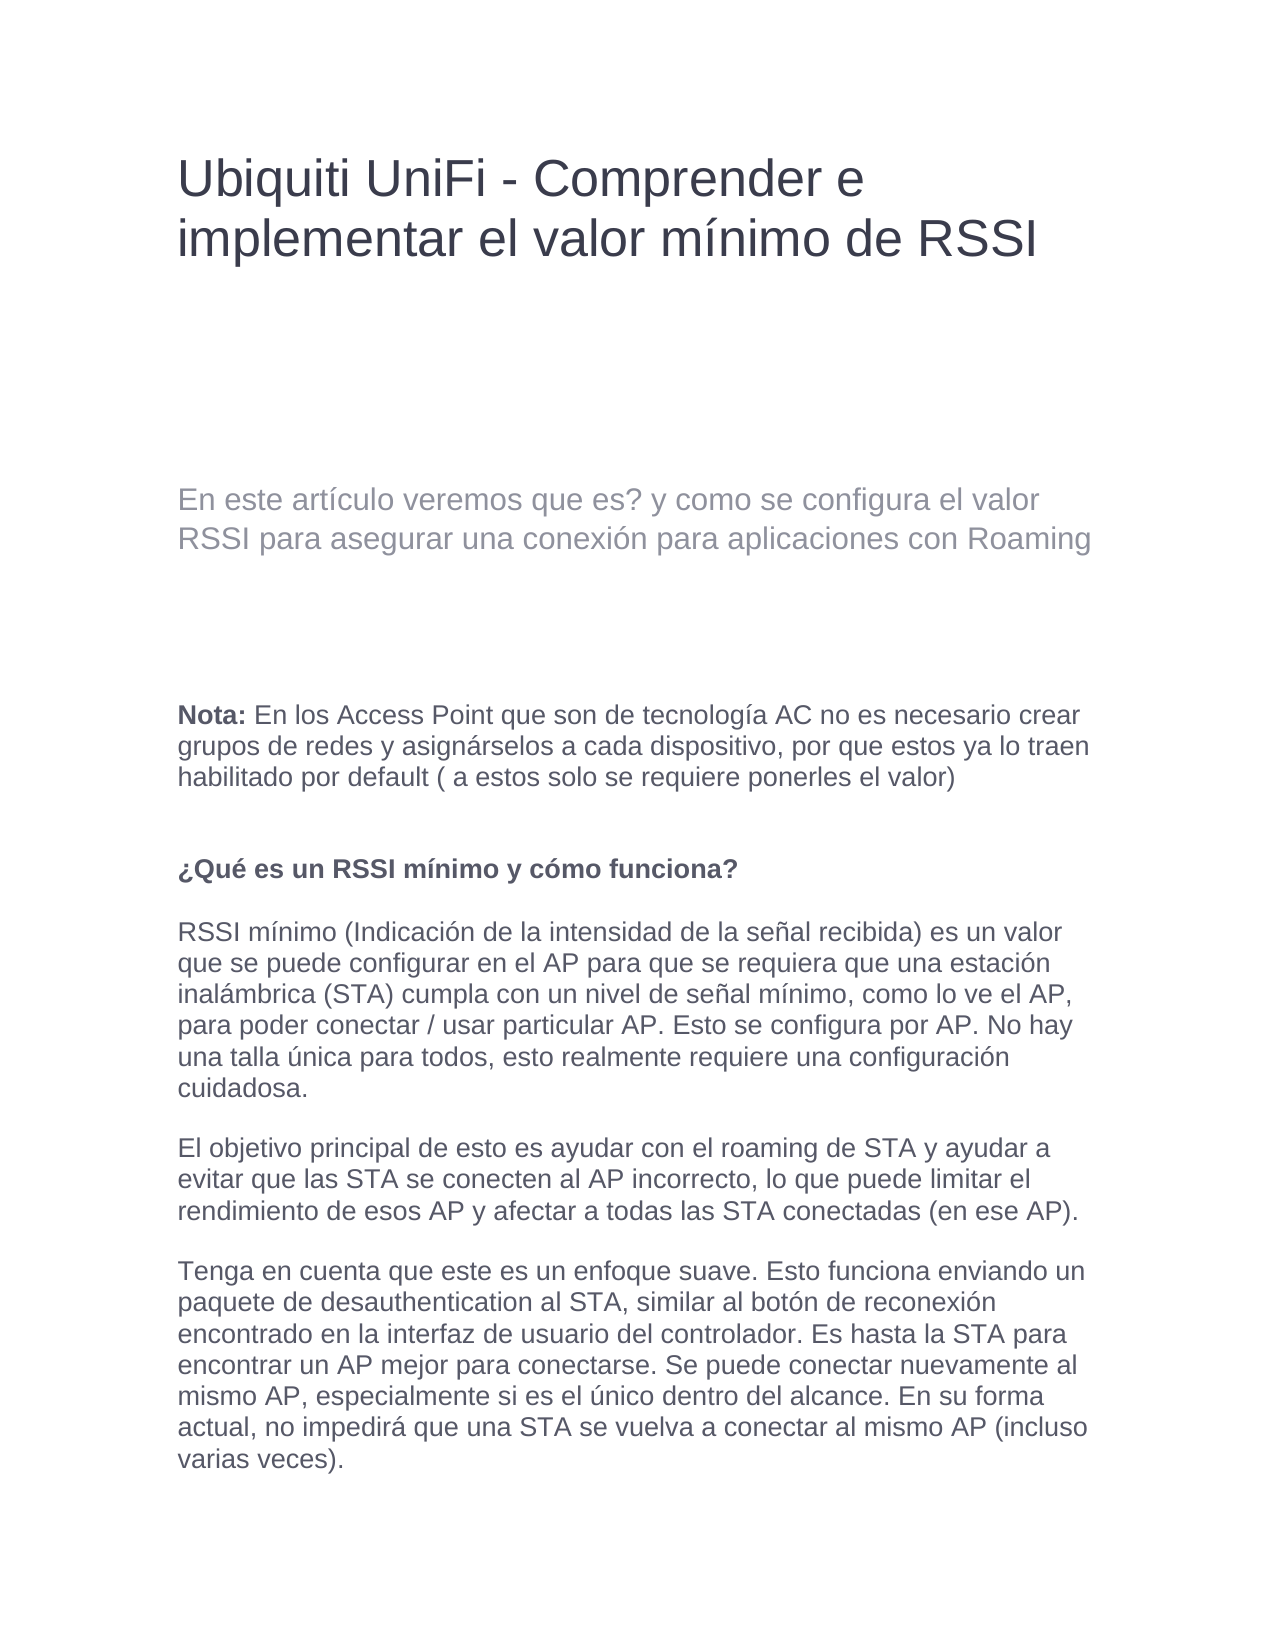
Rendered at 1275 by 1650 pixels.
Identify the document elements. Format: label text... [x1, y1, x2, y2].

text El objetivo principal de esto es ayudar con el roaming de STA y ayudar a evitar que las STA se conecten al AP incorrecto, lo que puede limitar el rendimiento de esos AP y afectar a todas las STA conectadas (en ese AP). [177, 1132, 1098, 1226]
text Tenga en cuenta que este es un enfoque suave. Esto funciona enviando un paquete de desauthentication al STA, similar al botón de reconexión encontrado en la interfaz de usuario del controlador. Es hasta la STA para encontrar un AP mejor para conectarse. Se puede conectar nuevamente al mismo AP, especialmente si es el único dentro del alcance. En su forma actual, no impedirá que una STA se vuelva a conectar al mismo AP (incluso varias veces). [177, 1255, 1098, 1474]
text ¿Qué es un RSSI mínimo y cómo funciona? RSSI mínimo (Indicación de la intensidad de la señal recibida) es un valor que se puede configurar en el AP para que se requiera que una estación inalámbrica (STA) cumpla con un nivel de señal mínimo, como lo ve el AP, para poder conectar / usar particular AP. Esto se configura por AP. No hay una talla única para todos, esto realmente requiere una configuración cuidadosa. [177, 822, 1098, 1103]
text En este artículo veremos que es? y como se configura el valor RSSI para asegurar una conexión para aplicaciones con Roaming [177, 481, 1098, 556]
text Ubiquiti UniFi - Comprender e implementar el valor mínimo de RSSI [177, 148, 1098, 267]
text Nota: En los Access Point que son de tecnología AC no es necesario crear grupos de redes y asignárselos a cada dispositivo, por que estos ya lo traen habilitado por default ( a estos solo se requiere ponerles el valor) [177, 699, 1098, 793]
